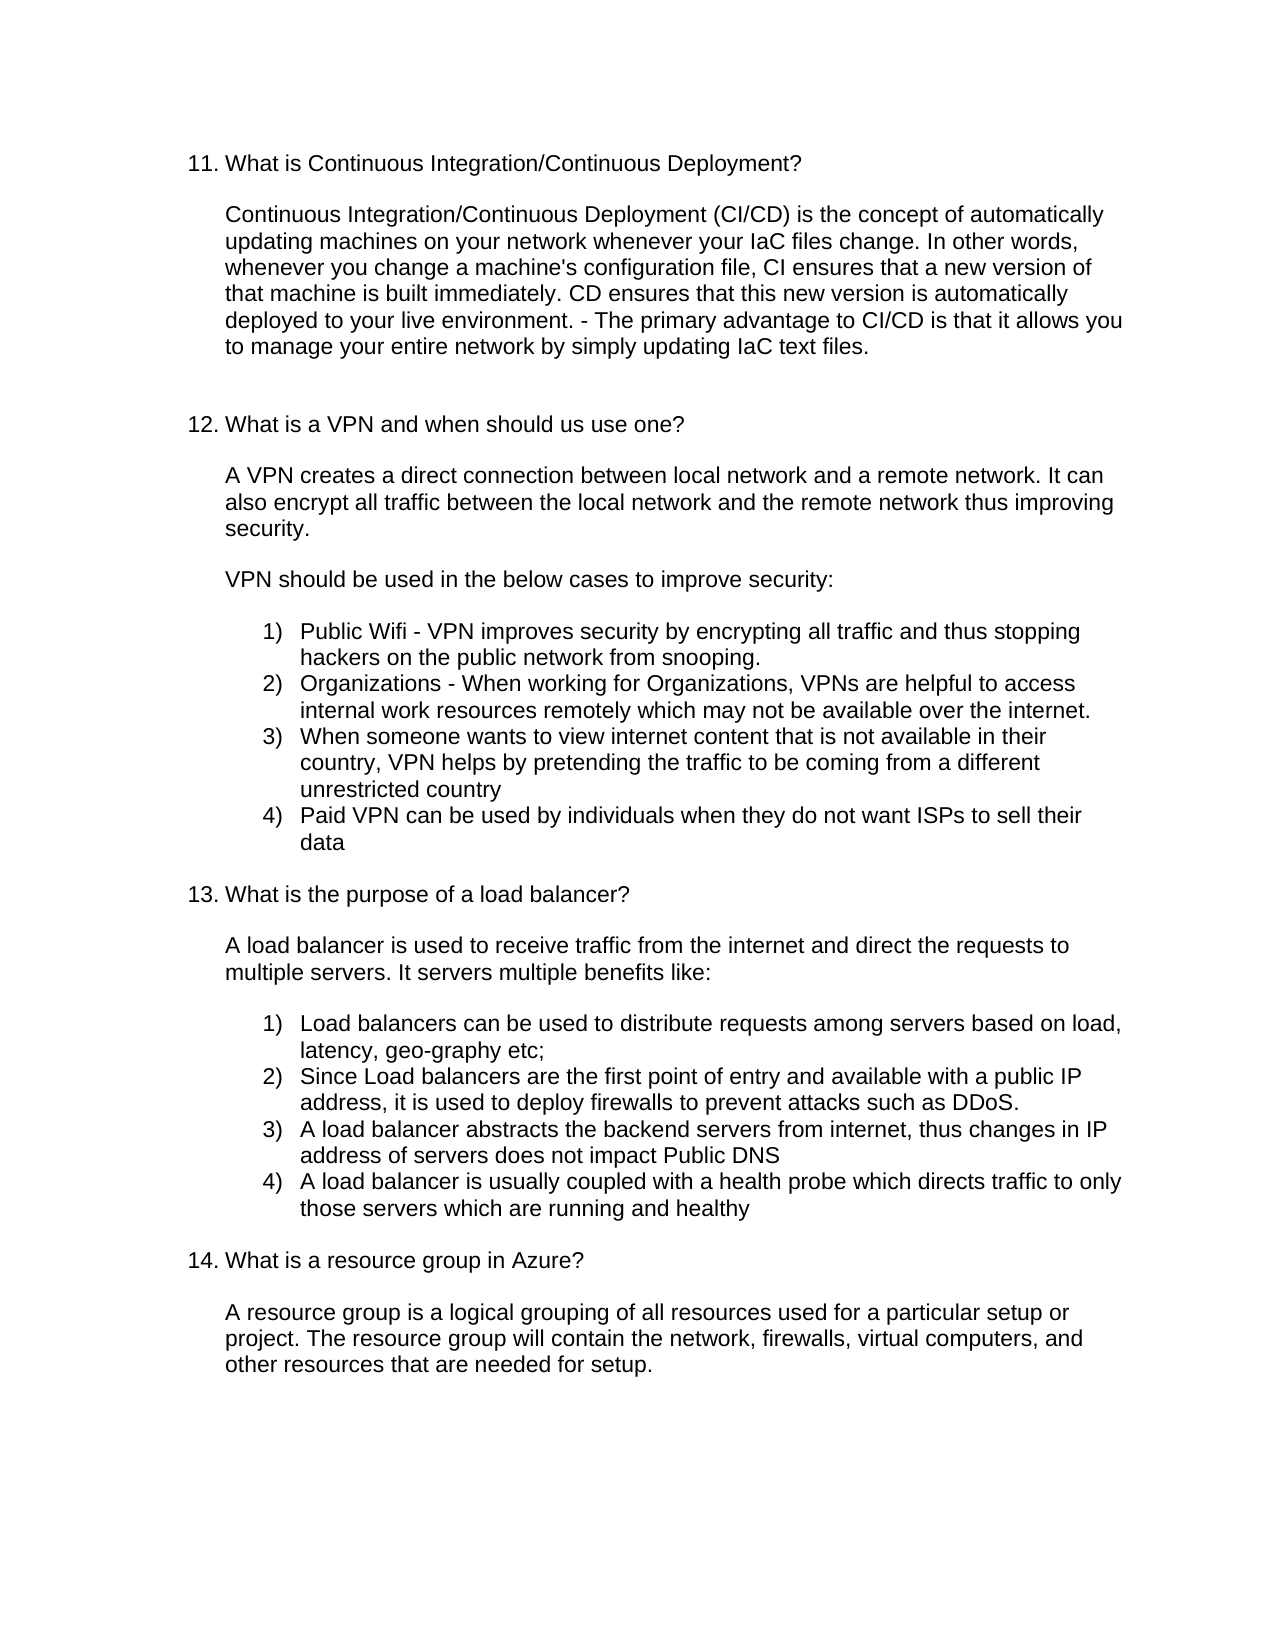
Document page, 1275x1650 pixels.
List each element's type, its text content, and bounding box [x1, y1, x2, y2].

list Since Load balancers are the first point of entry and available with a public IP address, it is used to deploy firewalls to prevent attacks such as DDoS. [262, 1063, 1125, 1116]
list Paid VPN can be used by individuals when they do not want ISPs to sell their data [262, 802, 1125, 881]
list What is a resource group in Azure? [187, 1247, 1125, 1274]
list Public Wifi - VPN improves security by encrypting all traffic and thus stopping hackers on the public network from snooping. [262, 618, 1125, 670]
text Continuous Integration/Continuous Deployment (CI/CD) is the concept of automatically updating machines on your network whenever your IaC files change. In other words, whenever you change a machine's configuration file, CI ensures that a new version of that machine is built immediately. CD ensures that this new version is automatically deployed to your live environment. - The primary advantage to CI/CD is that it allows you to manage your entire network by simply updating IaC text files. [225, 201, 1125, 386]
text A resource group is a logical grouping of all resources used for a particular setup or project. The resource group will contain the network, firewalls, virtual computers, and other resources that are needed for setup. [225, 1299, 1125, 1404]
list What is Continuous Integration/Continuous Deployment? [187, 150, 1125, 176]
text VPN should be used in the below cases to improve security: [225, 566, 1125, 593]
list A load balancer abstracts the backend servers from internet, thus changes in IP address of servers does not impact Public DNS [262, 1116, 1125, 1168]
list Load balancers can be used to distribute requests among servers based on load, latency, geo-graphy etc; [262, 1010, 1125, 1063]
list What is a VPN and when should us use one? [187, 411, 1125, 437]
text A load balancer is used to receive traffic from the internet and direct the requests to multiple servers. It servers multiple benefits like: [225, 932, 1125, 985]
list Organizations - When working for Organizations, VPNs are helpful to access internal work resources remotely which may not be available over the internet. [262, 670, 1125, 723]
list What is the purpose of a load balancer? [187, 881, 1125, 907]
list A load balancer is usually coupled with a health probe which directs traffic to only those servers which are running and healthy [262, 1168, 1125, 1247]
text A VPN creates a direct connection between local network and a remote network. It can also encrypt all traffic between the local network and the remote network thus improving security. [225, 462, 1125, 541]
list When someone wants to view internet content that is not available in their country, VPN helps by pretending the traffic to be coming from a different unrestricted country [262, 723, 1125, 802]
